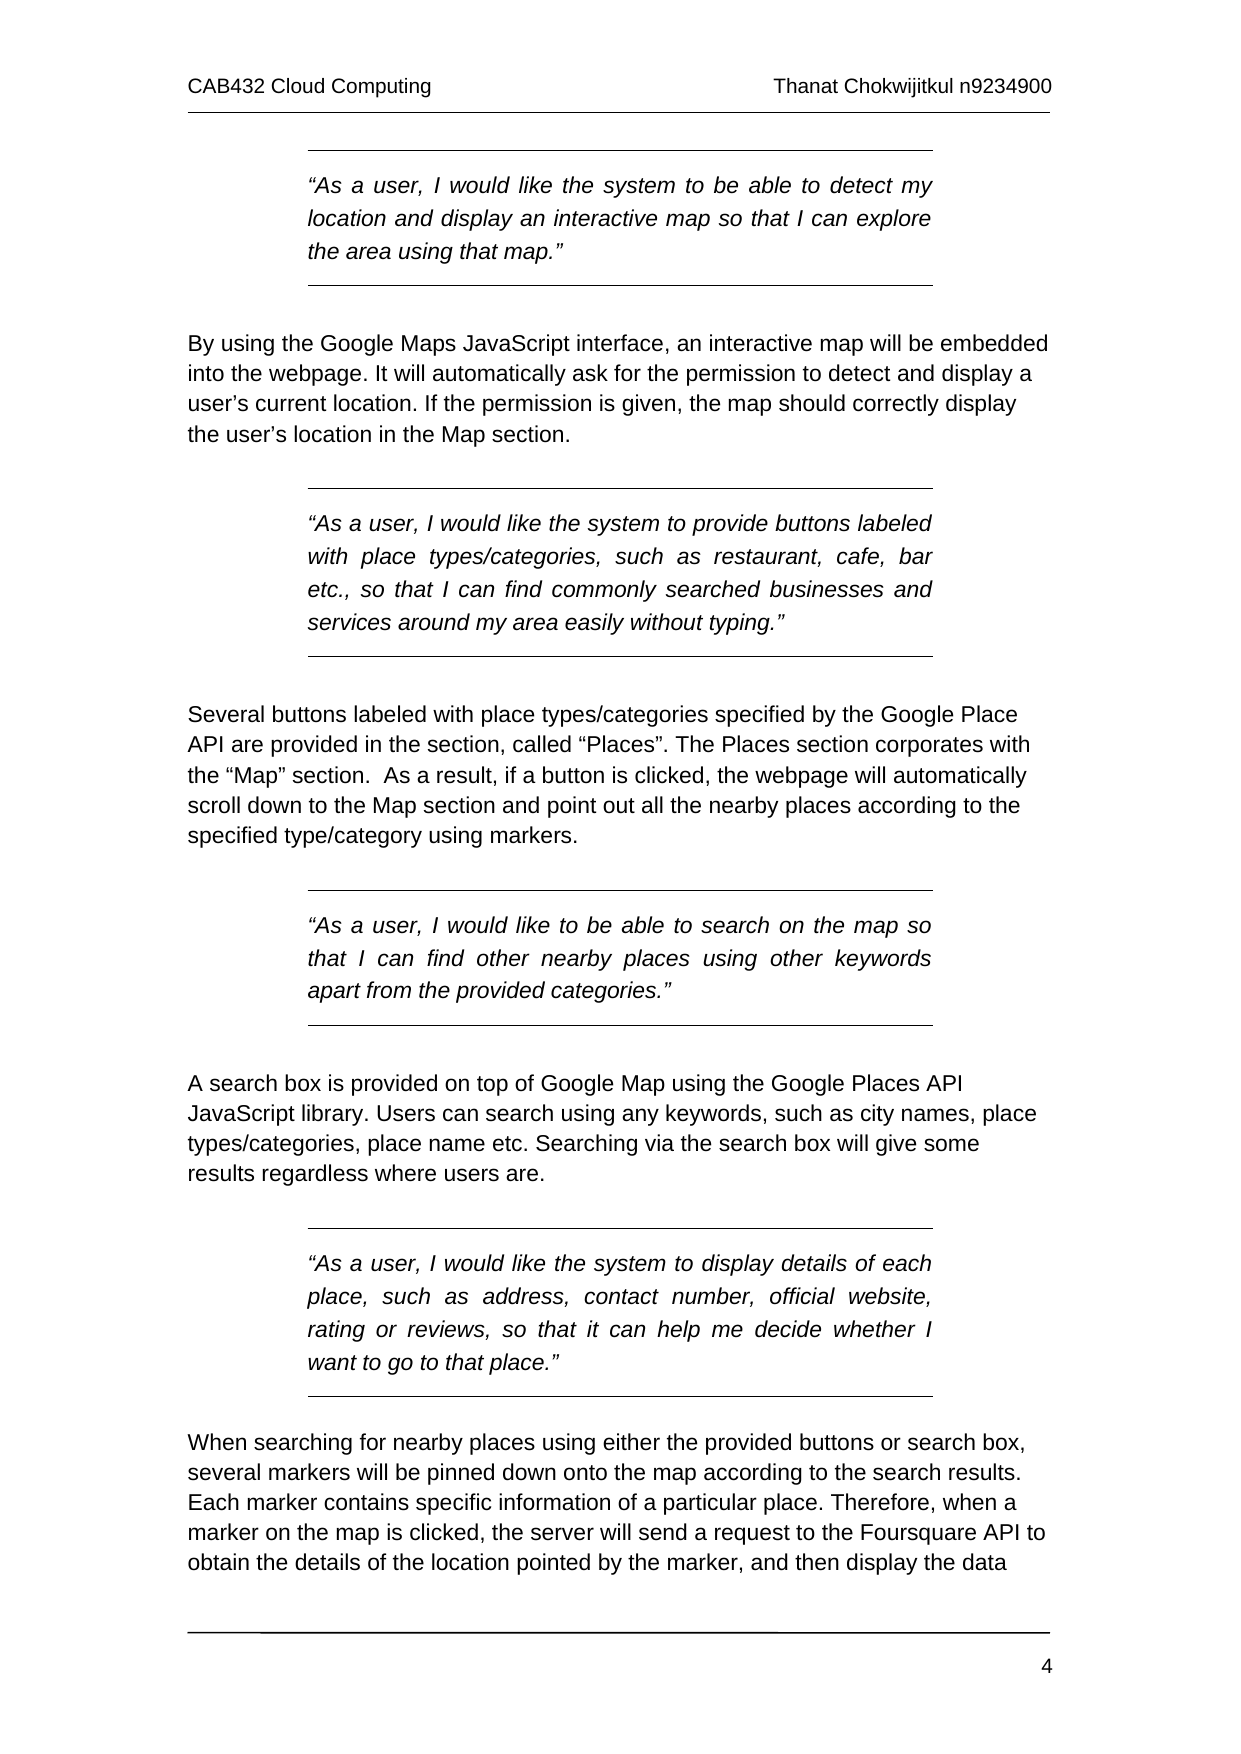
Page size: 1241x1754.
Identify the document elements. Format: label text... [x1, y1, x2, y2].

text “As a user, I would like the system to display details of each place, such as address, contact number, official website, rating or reviews, so that it can help me decide whether I want to go to that place.” [307, 1229, 933, 1397]
text “As a user, I would like the system to be able to detect my location and display an interactive map so that I can explore the area using that map.” [307, 151, 933, 286]
text “As a user, I would like to be able to search on the map so that I can find other nearby places using other keywords apart from the provided categories.” [307, 891, 933, 1026]
text Several buttons labeled with place types/categories specified by the Google Place API are provided in the section, called “Places”. The Places section corporates with the “Map” section. As a result, if a button is clicked, the webpage will automatically scroll down to the Map section and point out all the nearby places according to the specified type/category using markers. [187, 701, 1053, 848]
text “As a user, I would like the system to provide buttons labeled with place types/categories, such as restaurant, cafe, bar etc., so that I can find commonly searched businesses and services around my area easily without typing.” [307, 489, 933, 657]
text By using the Google Maps JavaScript interface, an interactive map will be embedded into the webpage. It will automatically ask for the permission to detect and display a user’s current location. If the permission is given, the map should correctly display the user’s location in the Map section. [187, 330, 1053, 447]
text A search box is provided on top of Google Map using the Google Places API JavaScript library. Users can search using any keywords, such as city names, place types/categories, place name etc. Searching via the search box will give some results regardless where users are. [187, 1070, 1053, 1187]
